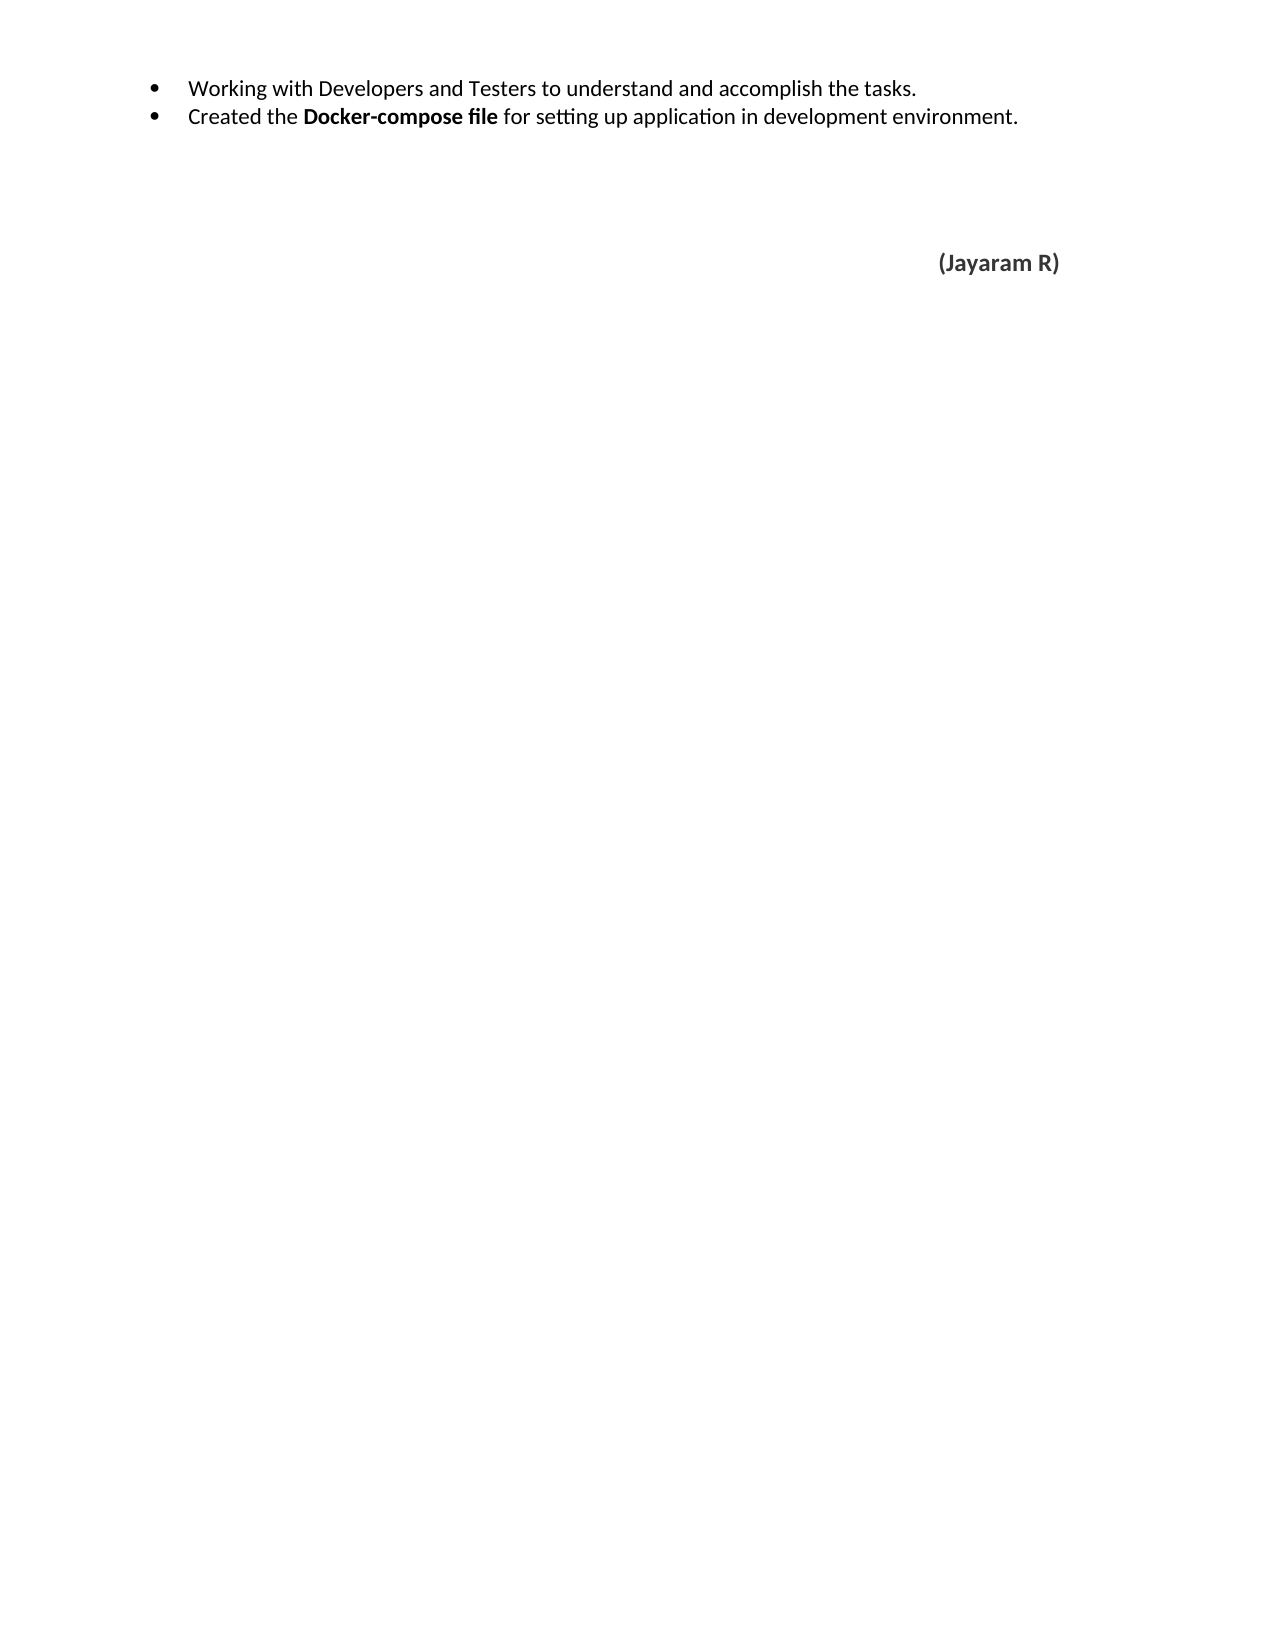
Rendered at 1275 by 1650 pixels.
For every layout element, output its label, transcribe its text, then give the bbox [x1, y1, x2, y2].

list Created the Docker-compose file for setting up application in development environment. [151, 102, 1150, 130]
list Working with Developers and Testers to understand and accomplish the tasks. [151, 74, 1150, 102]
text (Jayaram R) [113, 142, 1075, 278]
